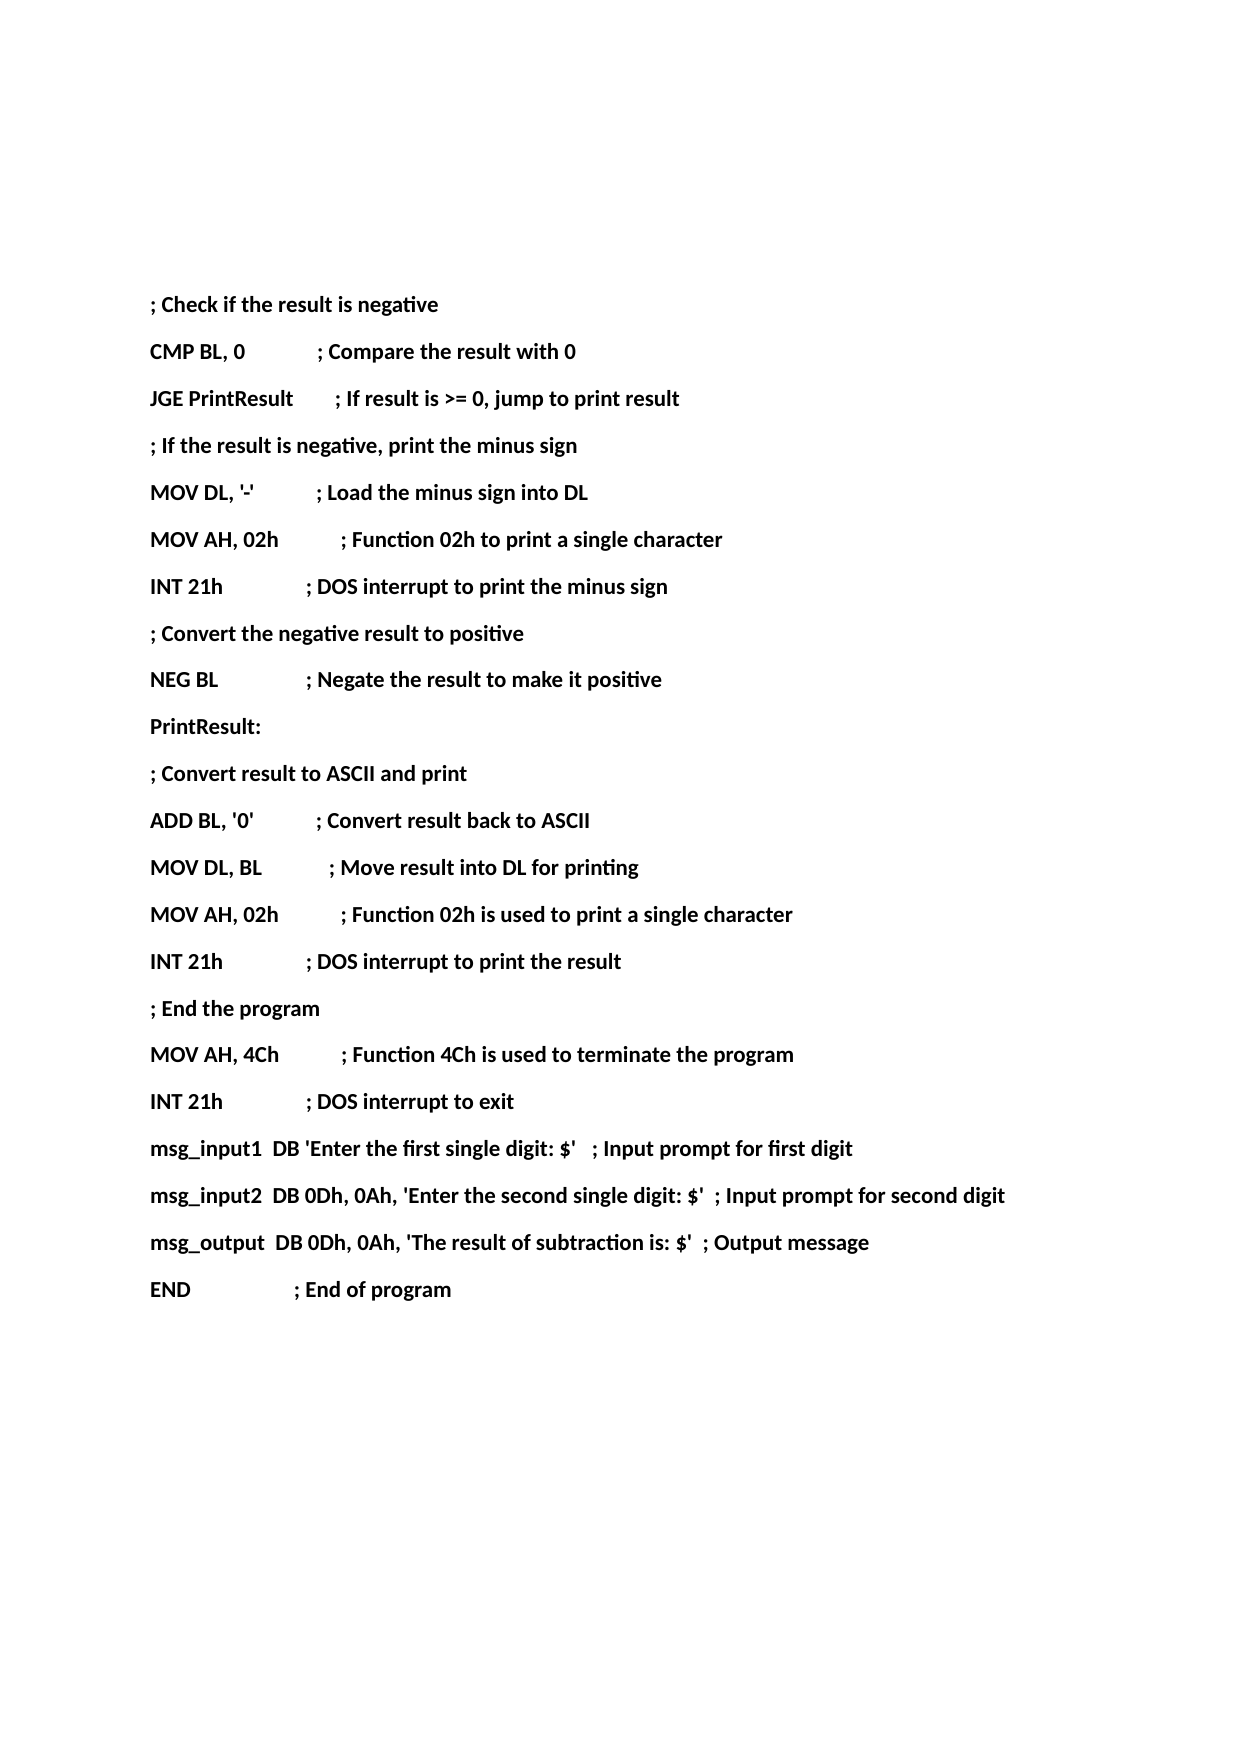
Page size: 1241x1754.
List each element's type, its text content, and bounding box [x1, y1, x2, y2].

text NEG BL ; Negate the result to make it positive [150, 666, 1090, 694]
text ; If the result is negative, print the minus sign [150, 431, 1090, 459]
text msg_input2 DB 0Dh, 0Ah, 'Enter the second single digit: $' ; Input prompt for second digit [150, 1181, 1090, 1209]
text INT 21h ; DOS interrupt to print the result [150, 947, 1090, 975]
text MOV AH, 4Ch ; Function 4Ch is used to terminate the program [150, 1041, 1090, 1069]
text MOV DL, '-' ; Load the minus sign into DL [150, 478, 1090, 506]
text ; Check if the result is negative [150, 291, 1090, 319]
text ; End the program [150, 994, 1090, 1022]
text PrintResult: [150, 712, 1090, 741]
text ; Convert result to ASCII and print [150, 759, 1090, 787]
text INT 21h ; DOS interrupt to print the minus sign [150, 572, 1090, 600]
text CMP BL, 0 ; Compare the result with 0 [150, 337, 1090, 366]
text ADD BL, '0' ; Convert result back to ASCII [150, 806, 1090, 834]
text msg_output DB 0Dh, 0Ah, 'The result of subtraction is: $' ; Output message [150, 1228, 1090, 1256]
text MOV AH, 02h ; Function 02h is used to print a single character [150, 900, 1090, 928]
text END ; End of program [150, 1275, 1090, 1303]
text ; Convert the negative result to positive [150, 619, 1090, 647]
text msg_input1 DB 'Enter the first single digit: $' ; Input prompt for first digit [150, 1134, 1090, 1162]
text JGE PrintResult ; If result is >= 0, jump to print result [150, 384, 1090, 412]
text MOV DL, BL ; Move result into DL for printing [150, 853, 1090, 881]
text MOV AH, 02h ; Function 02h to print a single character [150, 525, 1090, 553]
text INT 21h ; DOS interrupt to exit [150, 1087, 1090, 1116]
